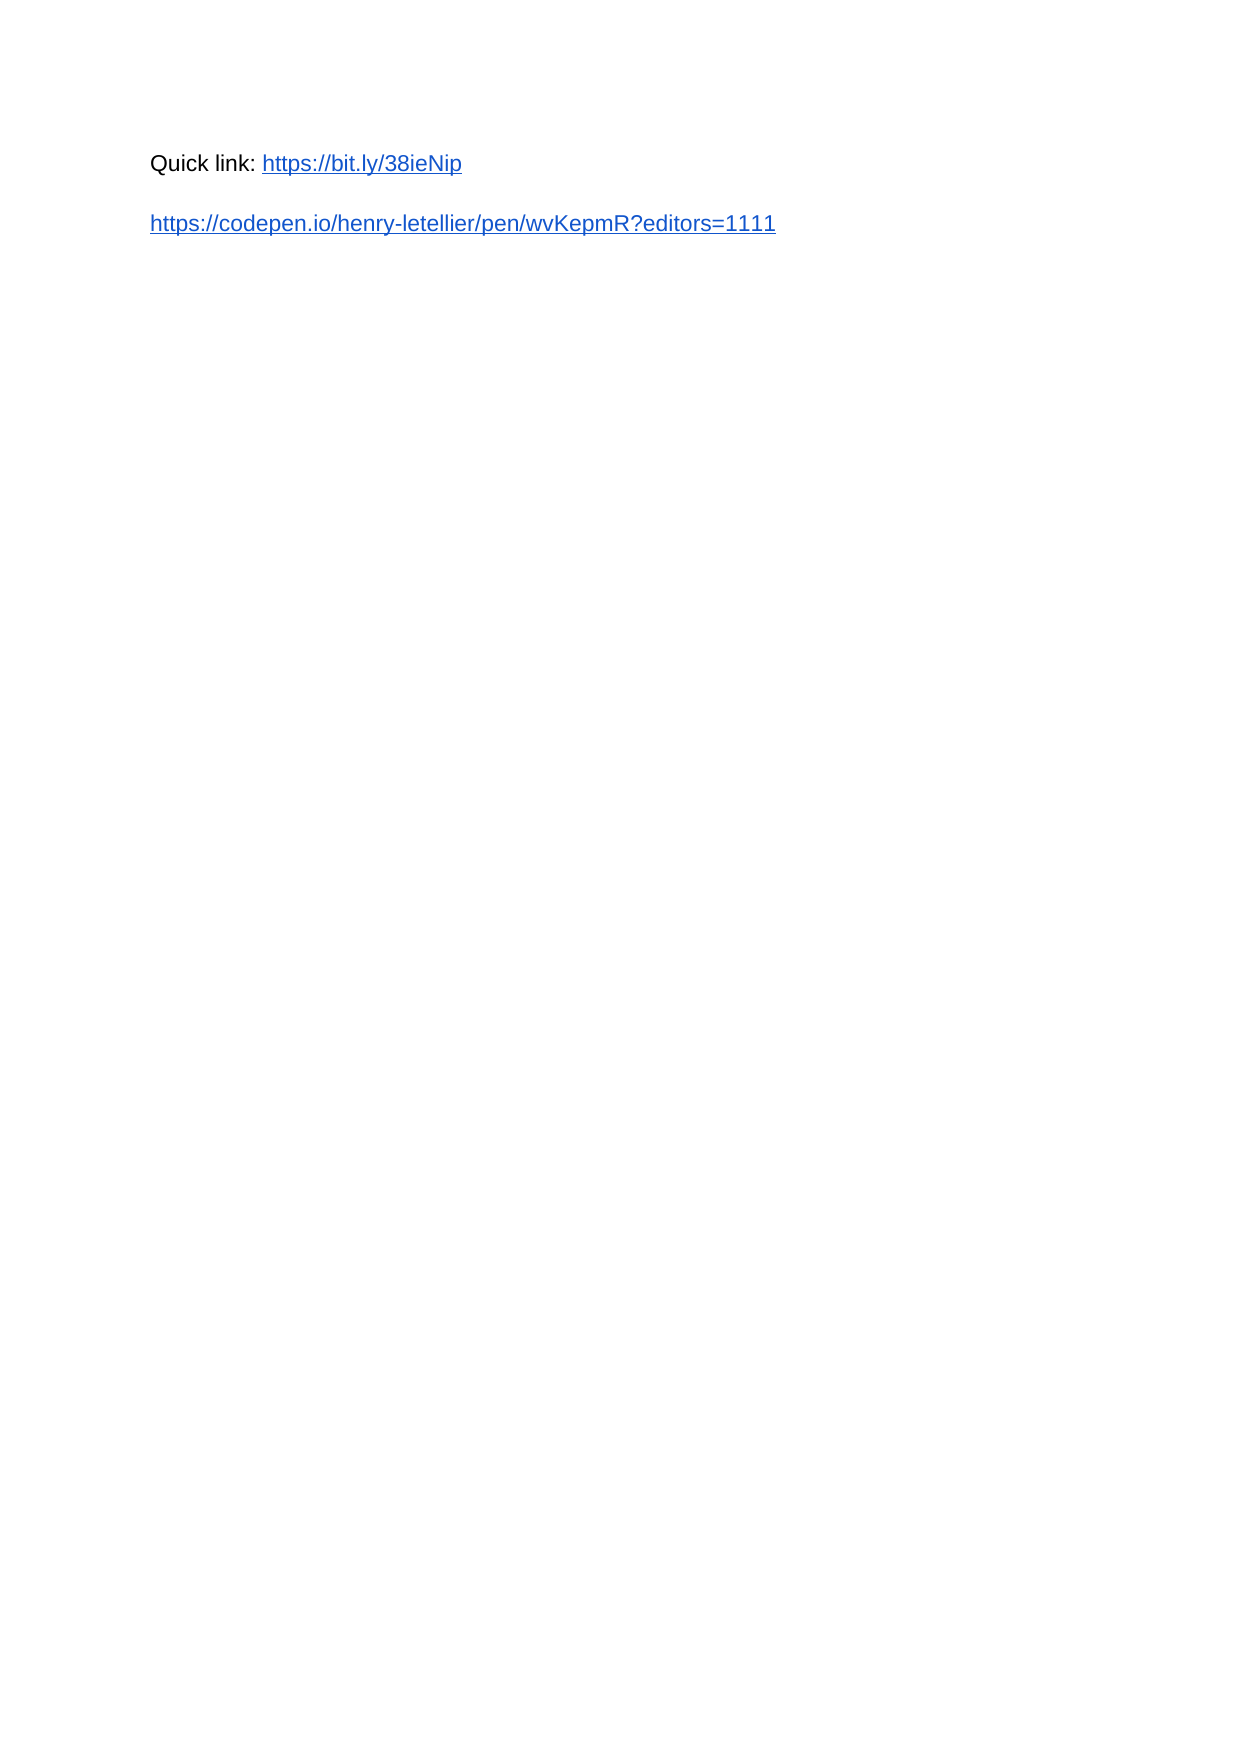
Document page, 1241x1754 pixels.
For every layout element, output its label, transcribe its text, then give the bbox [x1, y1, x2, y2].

text https://codepen.io/henry-letellier/pen/wvKepmR?editors=1111 [150, 210, 1090, 237]
text Quick link: https://bit.ly/38ieNip [150, 150, 1090, 176]
